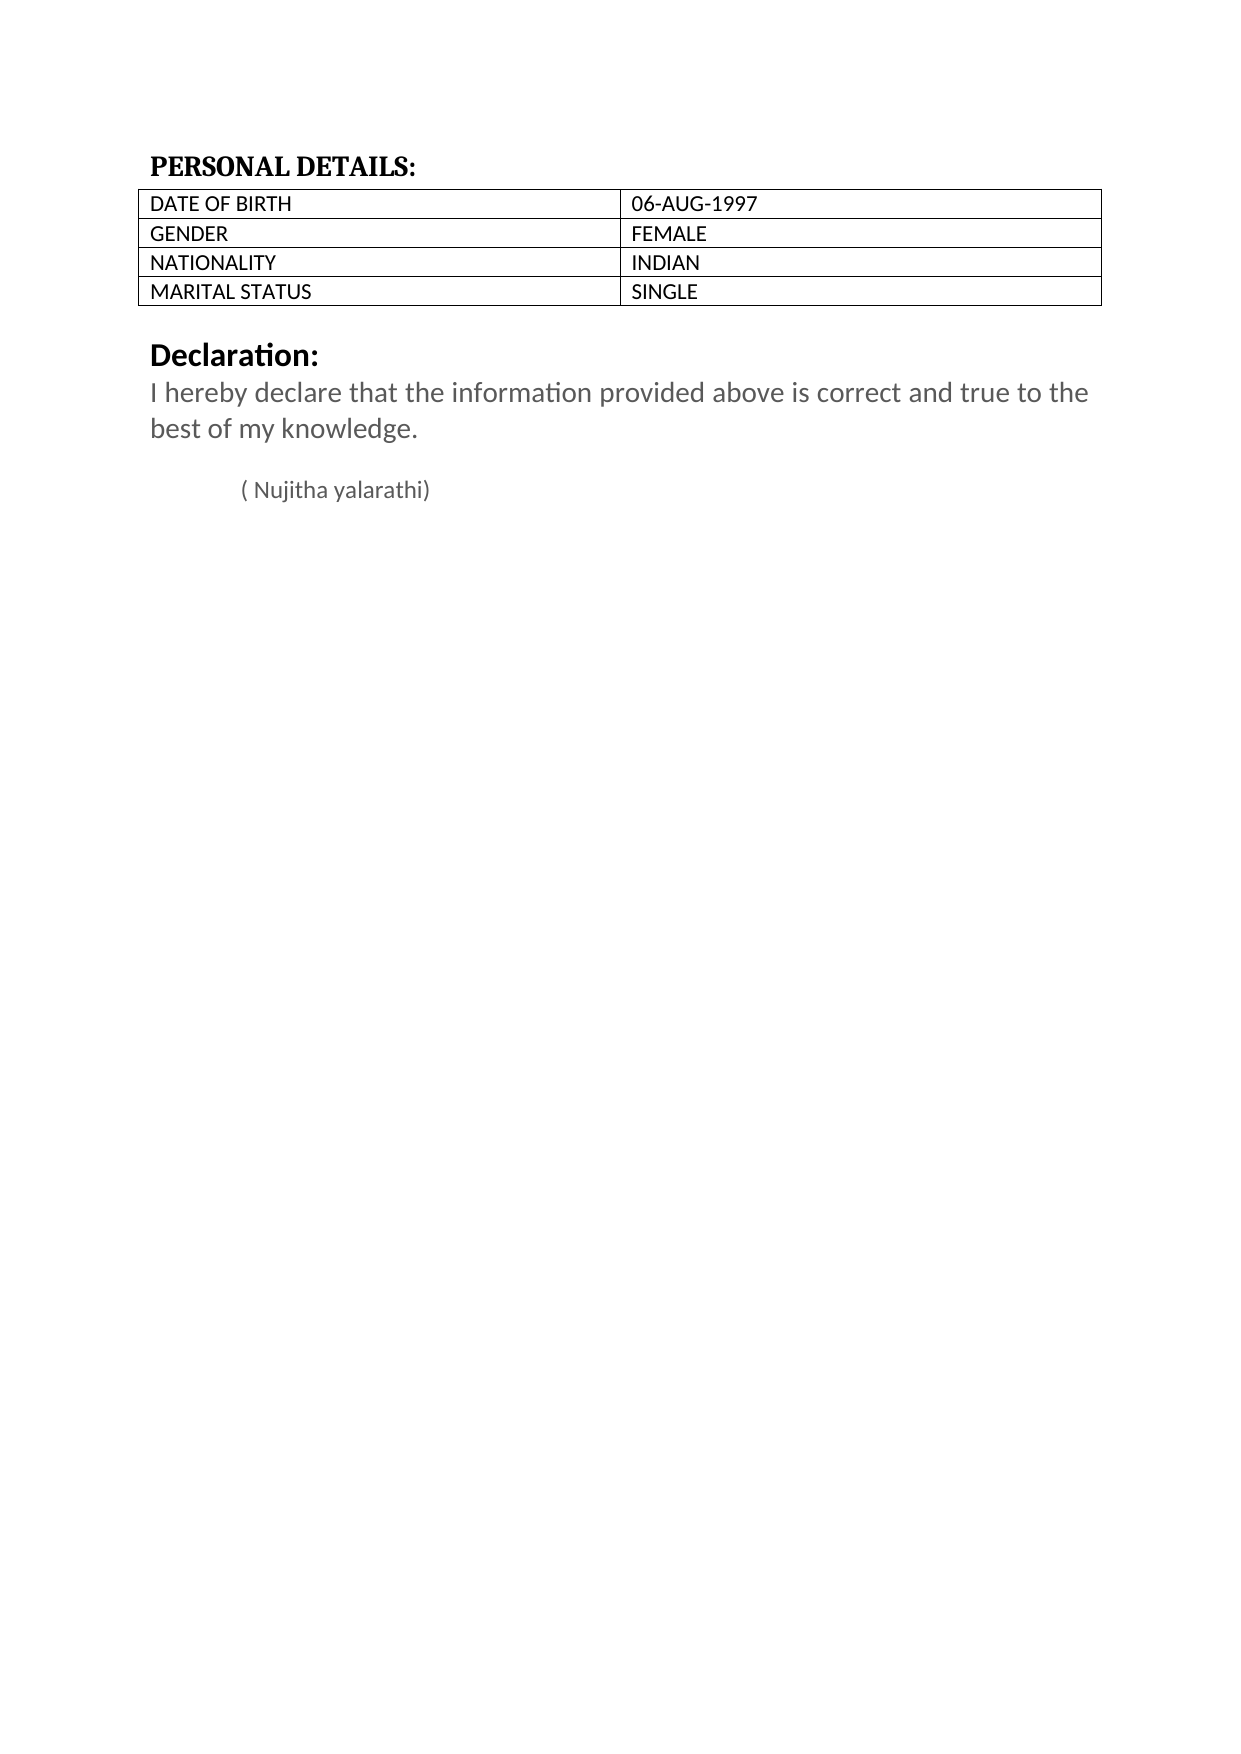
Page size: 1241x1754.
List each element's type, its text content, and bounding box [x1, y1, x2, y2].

table_cell MARITAL STATUS [139, 277, 620, 305]
subtitle PERSONAL DETAILS: [150, 150, 1090, 183]
text I hereby declare that the information provided above is correct and true to the best of my knowledge. [150, 374, 1090, 446]
table_cell INDIAN [621, 248, 1101, 276]
table_header DATE OF BIRTH [139, 190, 620, 218]
table_cell FEMALE [621, 219, 1101, 247]
table_cell SINGLE [621, 277, 1101, 305]
text Declaration: [150, 334, 1090, 374]
table_cell NATIONALITY [139, 248, 620, 276]
text ( Nujitha yalarathi) [150, 474, 1090, 504]
table_header 06-AUG-1997 [621, 190, 1101, 218]
table_cell GENDER [139, 219, 620, 247]
